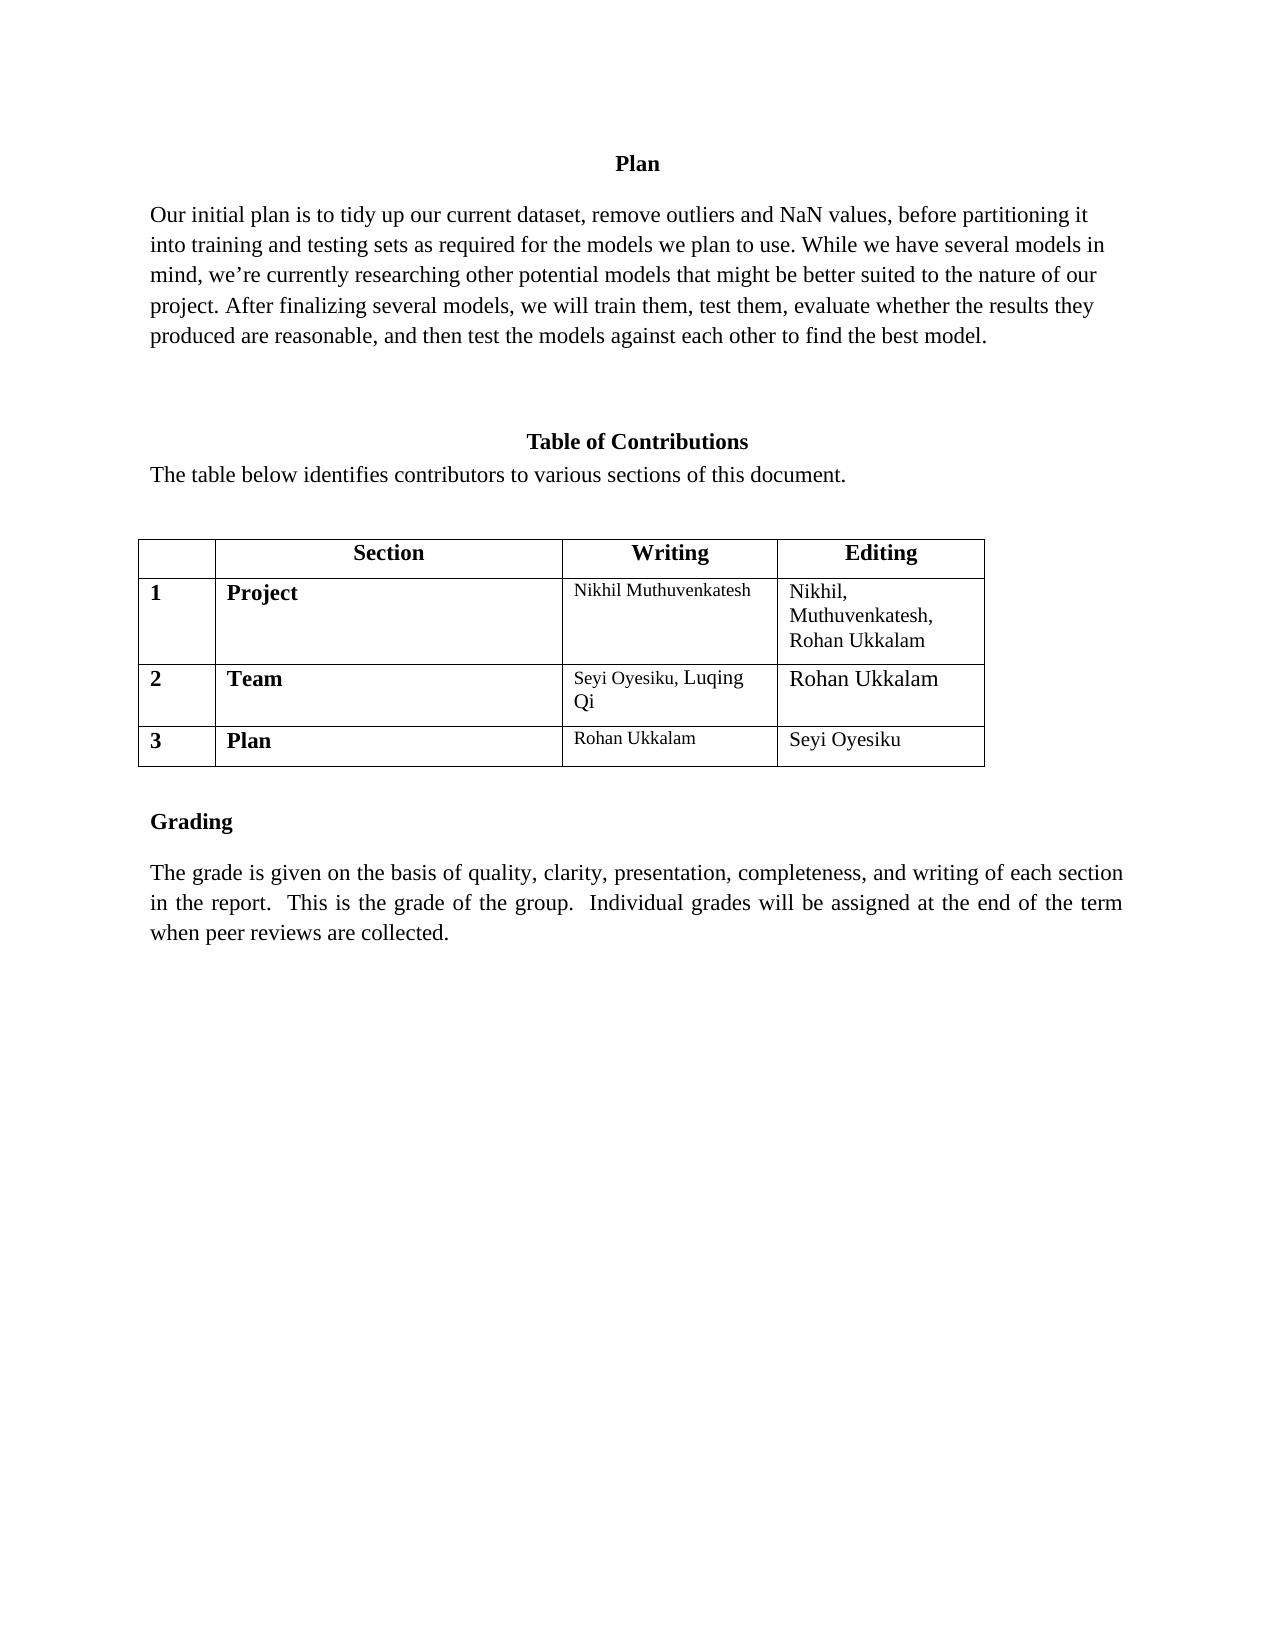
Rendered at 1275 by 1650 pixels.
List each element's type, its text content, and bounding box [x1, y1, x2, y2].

table_cell Seyi Oyesiku [778, 727, 984, 766]
table_cell Nikhil, Muthuvenkatesh, Rohan Ukkalam [778, 579, 984, 664]
table_header Editing [778, 540, 984, 578]
table_cell Plan [216, 727, 562, 766]
table_cell 1 [139, 579, 215, 664]
title Table of Contributions [150, 428, 1125, 454]
text Plan [150, 150, 1125, 176]
table_cell 3 [139, 727, 215, 766]
table_header Writing [563, 540, 777, 578]
text The table below identifies contributors to various sections of this document. [150, 461, 1125, 487]
table_cell 2 [139, 665, 215, 726]
table_cell Rohan Ukkalam [778, 665, 984, 726]
table_header [139, 540, 215, 578]
table_header Section [216, 540, 562, 578]
table_cell Nikhil Muthuvenkatesh [563, 579, 777, 664]
table_cell Team [216, 665, 562, 726]
text The grade is given on the basis of quality, clarity, presentation, completeness, and writing of each section in the report. This is the grade of the group. Individual grades will be assigned at the end of the term when peer reviews are collected. [150, 859, 1125, 946]
table_cell Project [216, 579, 562, 664]
text Our initial plan is to tidy up our current dataset, remove outliers and NaN values, before partitioning it into training and testing sets as required for the models we plan to use. While we have several models in mind, we’re currently researching other potential models that might be better suited to the nature of our project. After finalizing several models, we will train them, test them, evaluate whether the results they produced are reasonable, and then test the models against each other to find the best model. [150, 201, 1125, 348]
table_cell Seyi Oyesiku, Luqing Qi [563, 665, 777, 726]
text Grading [150, 808, 1125, 834]
table_cell Rohan Ukkalam [563, 727, 777, 766]
